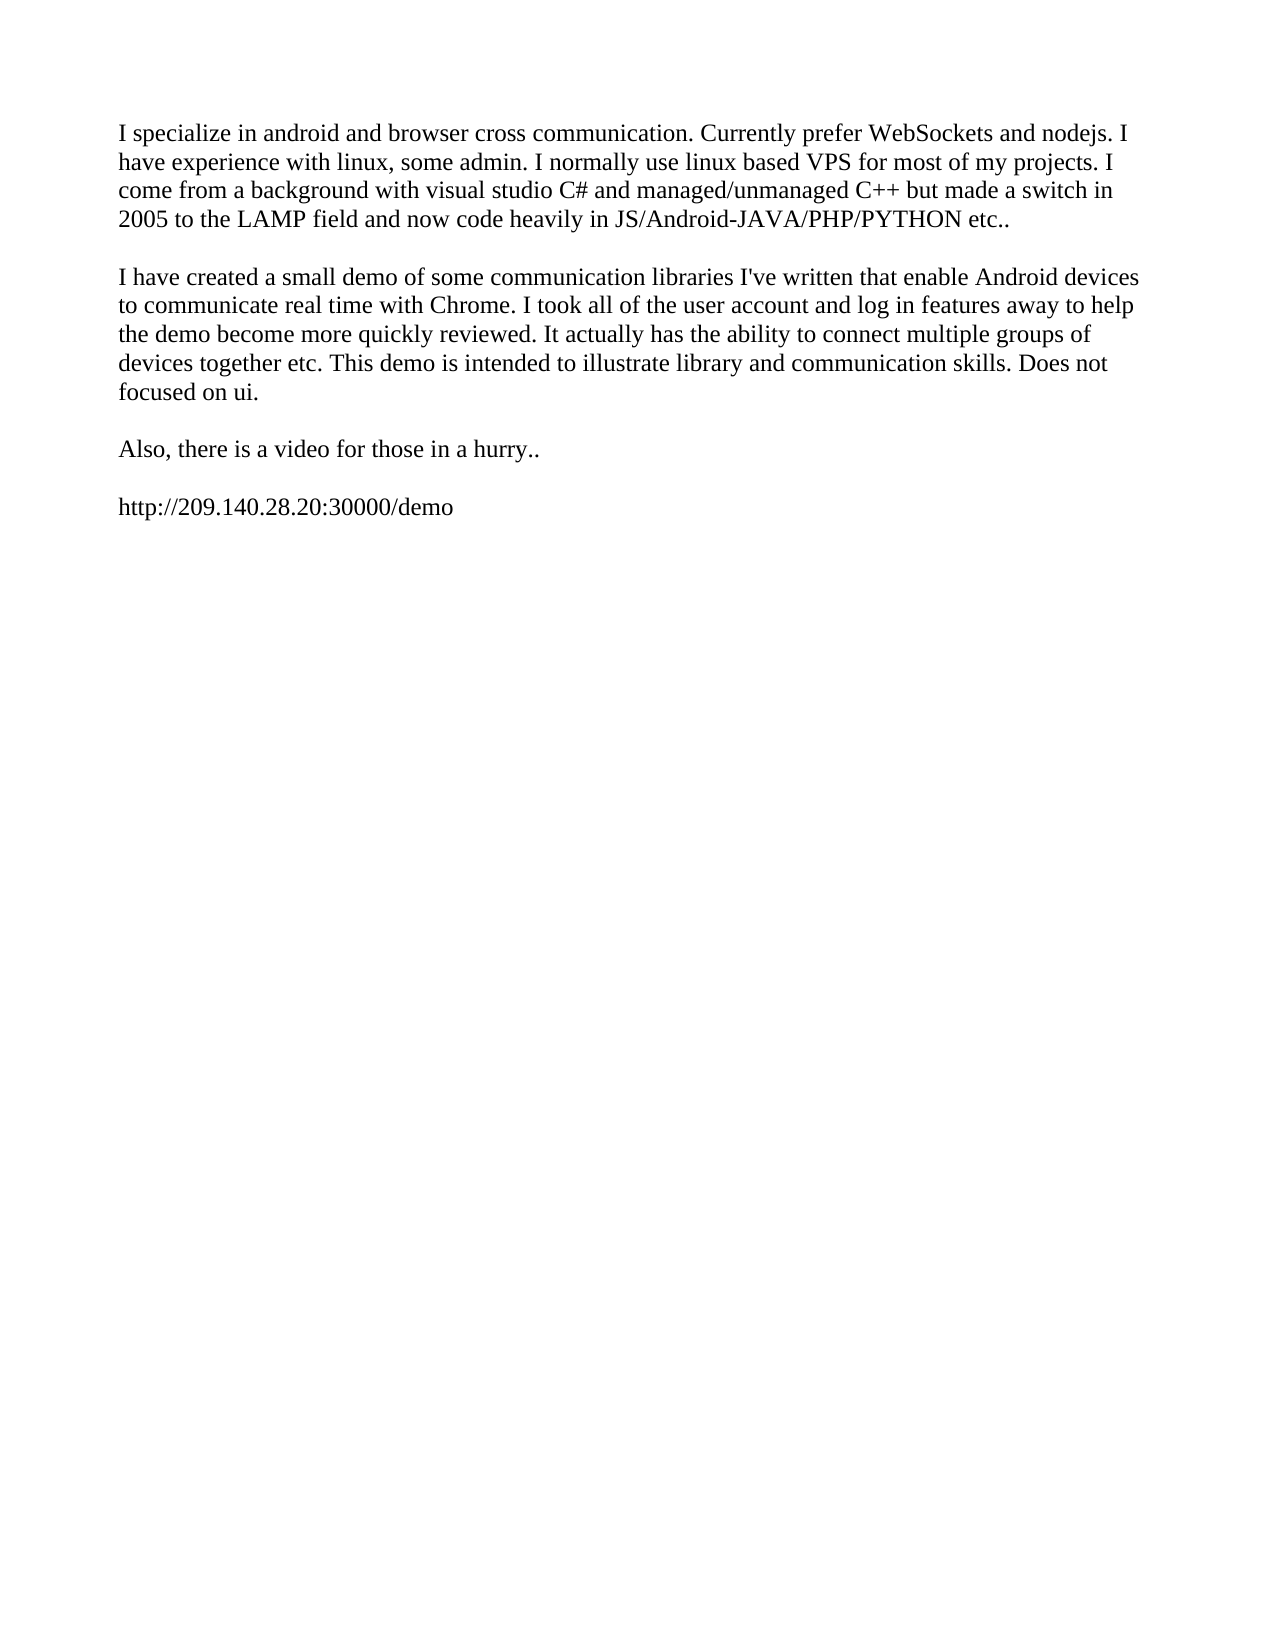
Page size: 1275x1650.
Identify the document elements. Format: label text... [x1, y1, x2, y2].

text http://209.140.28.20:30000/demo [118, 492, 1157, 521]
text I specialize in android and browser cross communication. Currently prefer WebSockets and nodejs. I have experience with linux, some admin. I normally use linux based VPS for most of my projects. I come from a background with visual studio C# and managed/unmanaged C++ but made a switch in 2005 to the LAMP field and now code heavily in JS/Android-JAVA/PHP/PYTHON etc.. [118, 118, 1157, 233]
text Also, there is a video for those in a hurry.. [118, 434, 1157, 463]
text I have created a small demo of some communication libraries I've written that enable Android devices to communicate real time with Chrome. I took all of the user account and log in features away to help the demo become more quickly reviewed. It actually has the ability to connect multiple groups of devices together etc. This demo is intended to illustrate library and communication skills. Does not focused on ui. [118, 262, 1157, 406]
